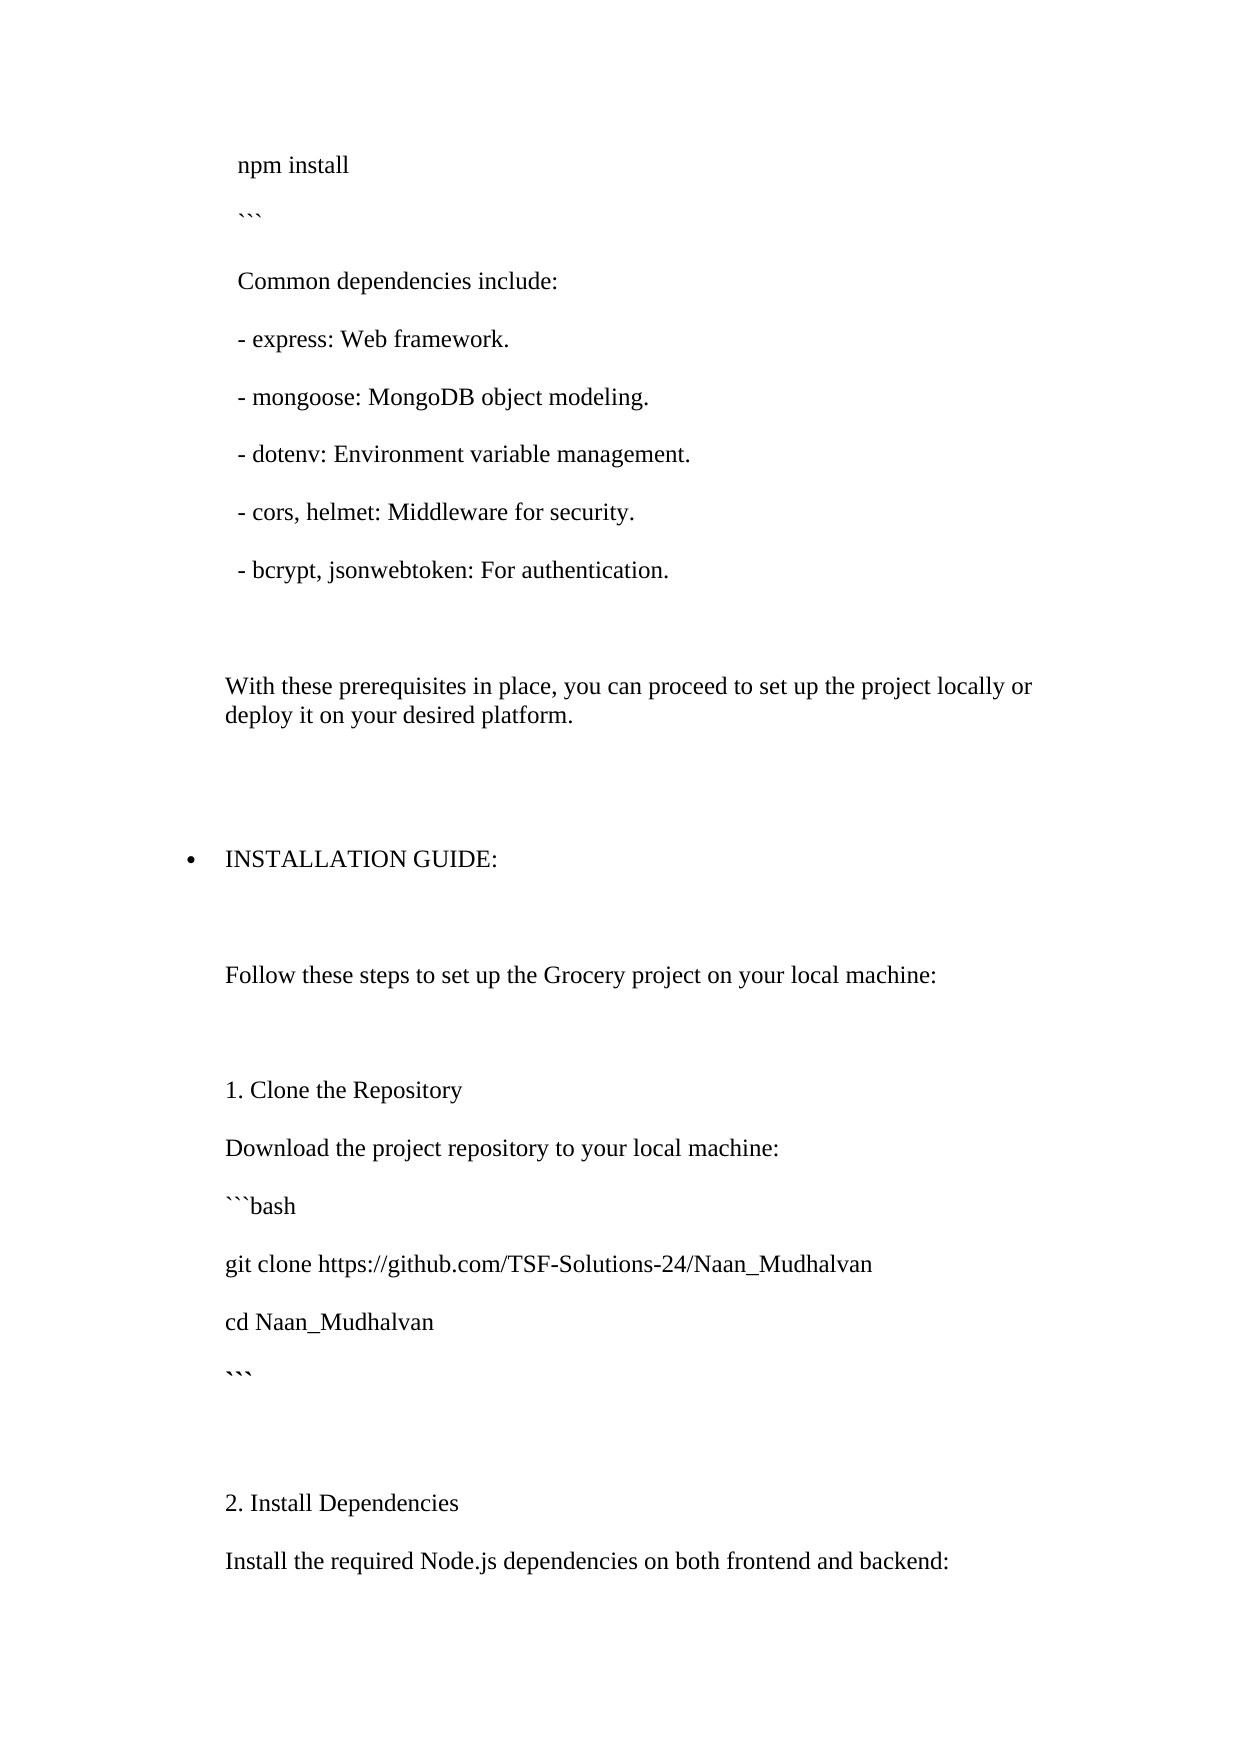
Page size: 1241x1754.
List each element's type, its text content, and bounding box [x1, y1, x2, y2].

text Install the required Node.js dependencies on both frontend and backend: [225, 1546, 1090, 1575]
text With these prerequisites in place, you can proceed to set up the project locally or deploy it on your desired platform. [225, 671, 1090, 729]
text - dotenv: Environment variable management. [225, 439, 1090, 468]
text git clone https://github.com/TSF-Solutions-24/Naan_Mudhalvan [225, 1249, 1090, 1278]
text - bcrypt, jsonwebtoken: For authentication. [225, 555, 1090, 584]
text Download the project repository to your local machine: [225, 1133, 1090, 1162]
list INSTALLATION GUIDE: [187, 844, 1090, 873]
text ``` [225, 208, 1090, 237]
text - mongoose: MongoDB object modeling. [225, 382, 1090, 410]
text - cors, helmet: Middleware for security. [225, 497, 1090, 526]
text cd Naan_Mudhalvan [225, 1307, 1090, 1336]
text - express: Web framework. [225, 324, 1090, 352]
text 1. Clone the Repository [225, 1076, 1090, 1104]
text ``` [225, 1365, 1090, 1397]
text Follow these steps to set up the Grocery project on your local machine: [225, 960, 1090, 988]
text ```bash [225, 1191, 1090, 1220]
text 2. Install Dependencies [225, 1488, 1090, 1517]
text npm install [225, 150, 1090, 179]
text Common dependencies include: [225, 266, 1090, 294]
